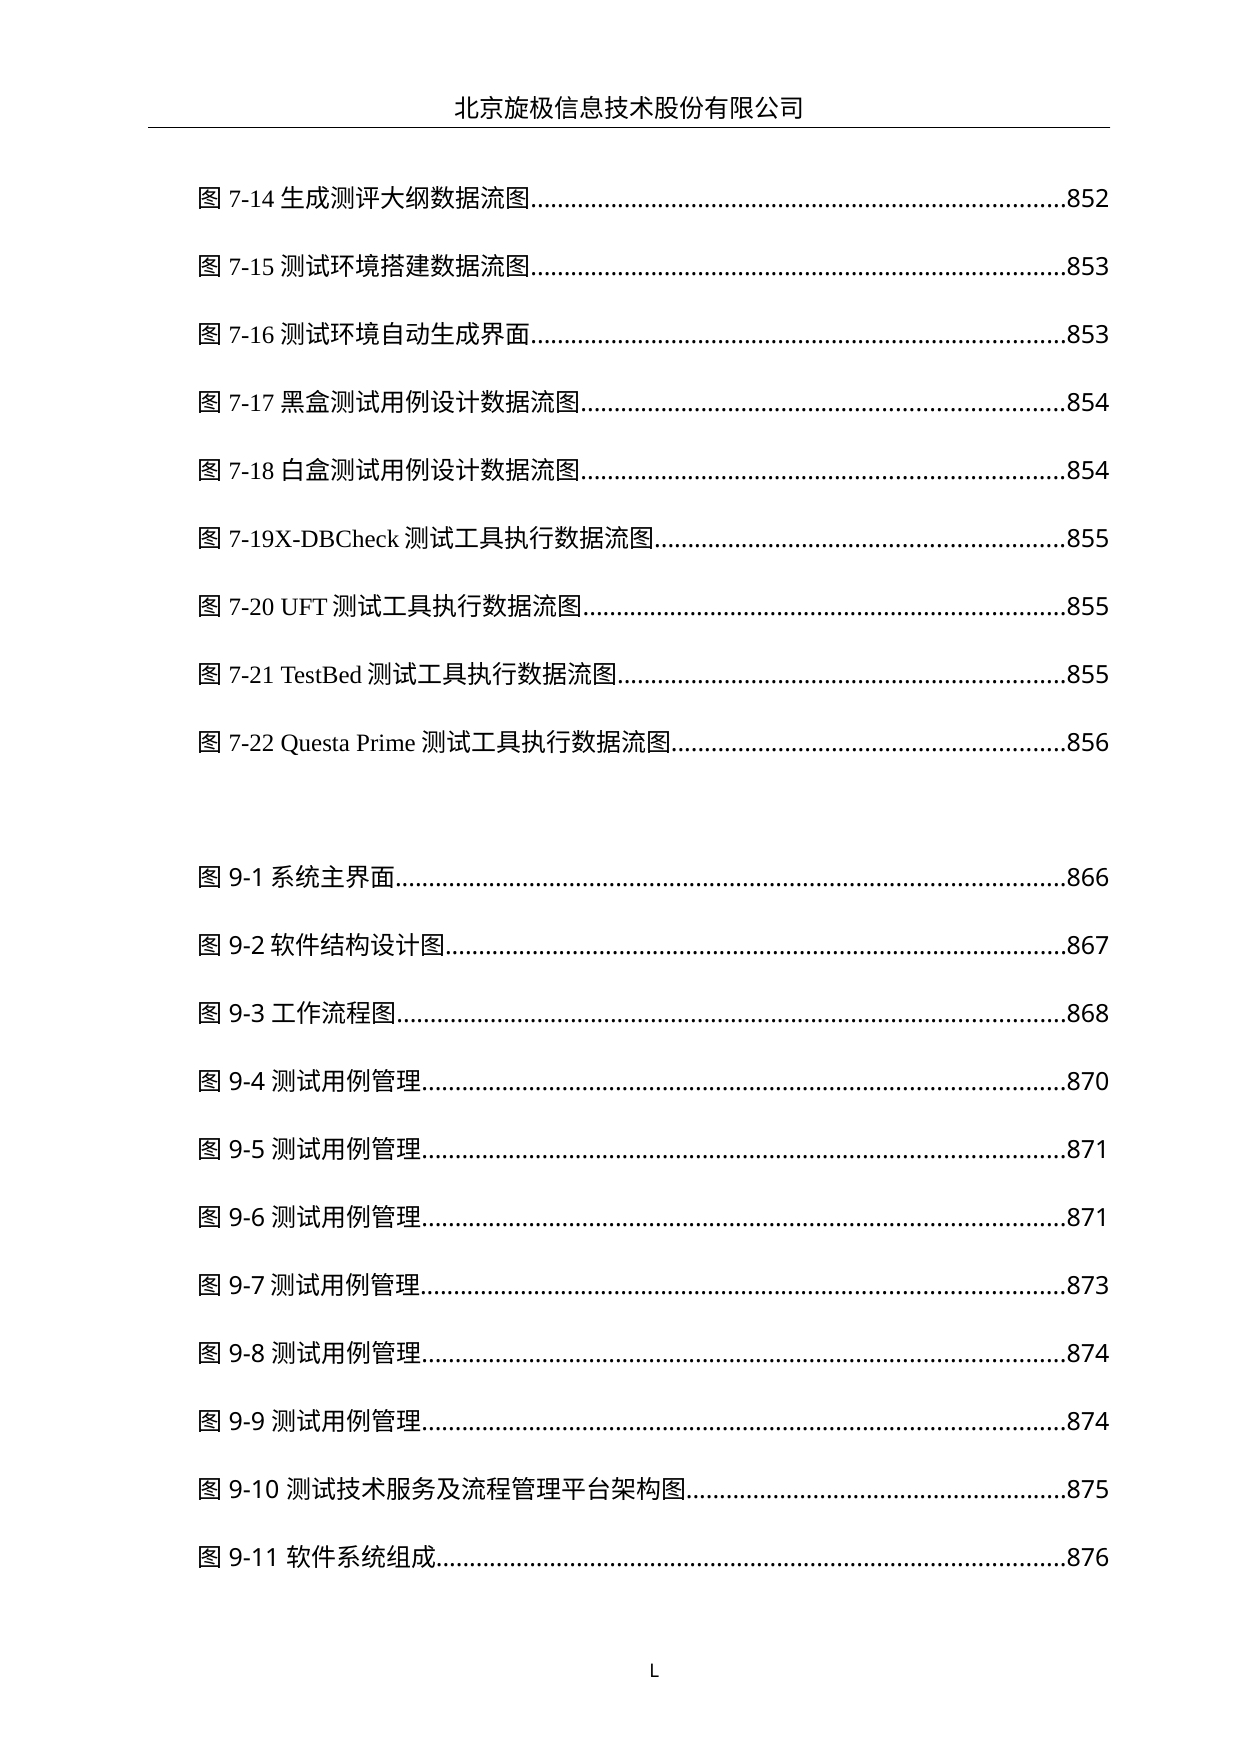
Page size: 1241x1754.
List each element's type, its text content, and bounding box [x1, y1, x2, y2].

text 图 7-22 Questa Prime测试工具执行数据流图 856 [198, 706, 1110, 774]
text 图 7-14 生成测评大纲数据流图 852 [198, 163, 1110, 231]
text 图 7-16 测试环境自动生成界面 853 [198, 299, 1110, 367]
text 图 7-19X-DBCheck测试工具执行数据流图 855 [198, 502, 1110, 570]
text 图 7-20 UFT测试工具执行数据流图 855 [198, 570, 1110, 638]
text 图 9-7测试用例管理 873 [198, 1249, 1110, 1317]
text 图 9-5 测试用例管理 871 [198, 1114, 1110, 1182]
text 图 9-2软件结构设计图 867 [198, 910, 1110, 978]
text 图 7-17 黑盒测试用例设计数据流图 854 [198, 367, 1110, 434]
text 图 7-18 白盒测试用例设计数据流图 854 [198, 434, 1110, 502]
text 图 7-21 TestBed测试工具执行数据流图 855 [198, 638, 1110, 706]
text 图 9-1系统主界面 866 [198, 842, 1110, 910]
text 图 9-3 工作流程图 868 [198, 978, 1110, 1046]
text 图 9-10 测试技术服务及流程管理平台架构图 875 [198, 1453, 1110, 1521]
text 图 7-15 测试环境搭建数据流图 853 [198, 231, 1110, 299]
text 图 9-6 测试用例管理 871 [198, 1182, 1110, 1249]
text 图 9-11 软件系统组成 876 [198, 1521, 1110, 1589]
text 图 9-9 测试用例管理 874 [198, 1385, 1110, 1453]
text 图 9-4 测试用例管理 870 [198, 1046, 1110, 1114]
text 图 9-8 测试用例管理 874 [198, 1317, 1110, 1385]
